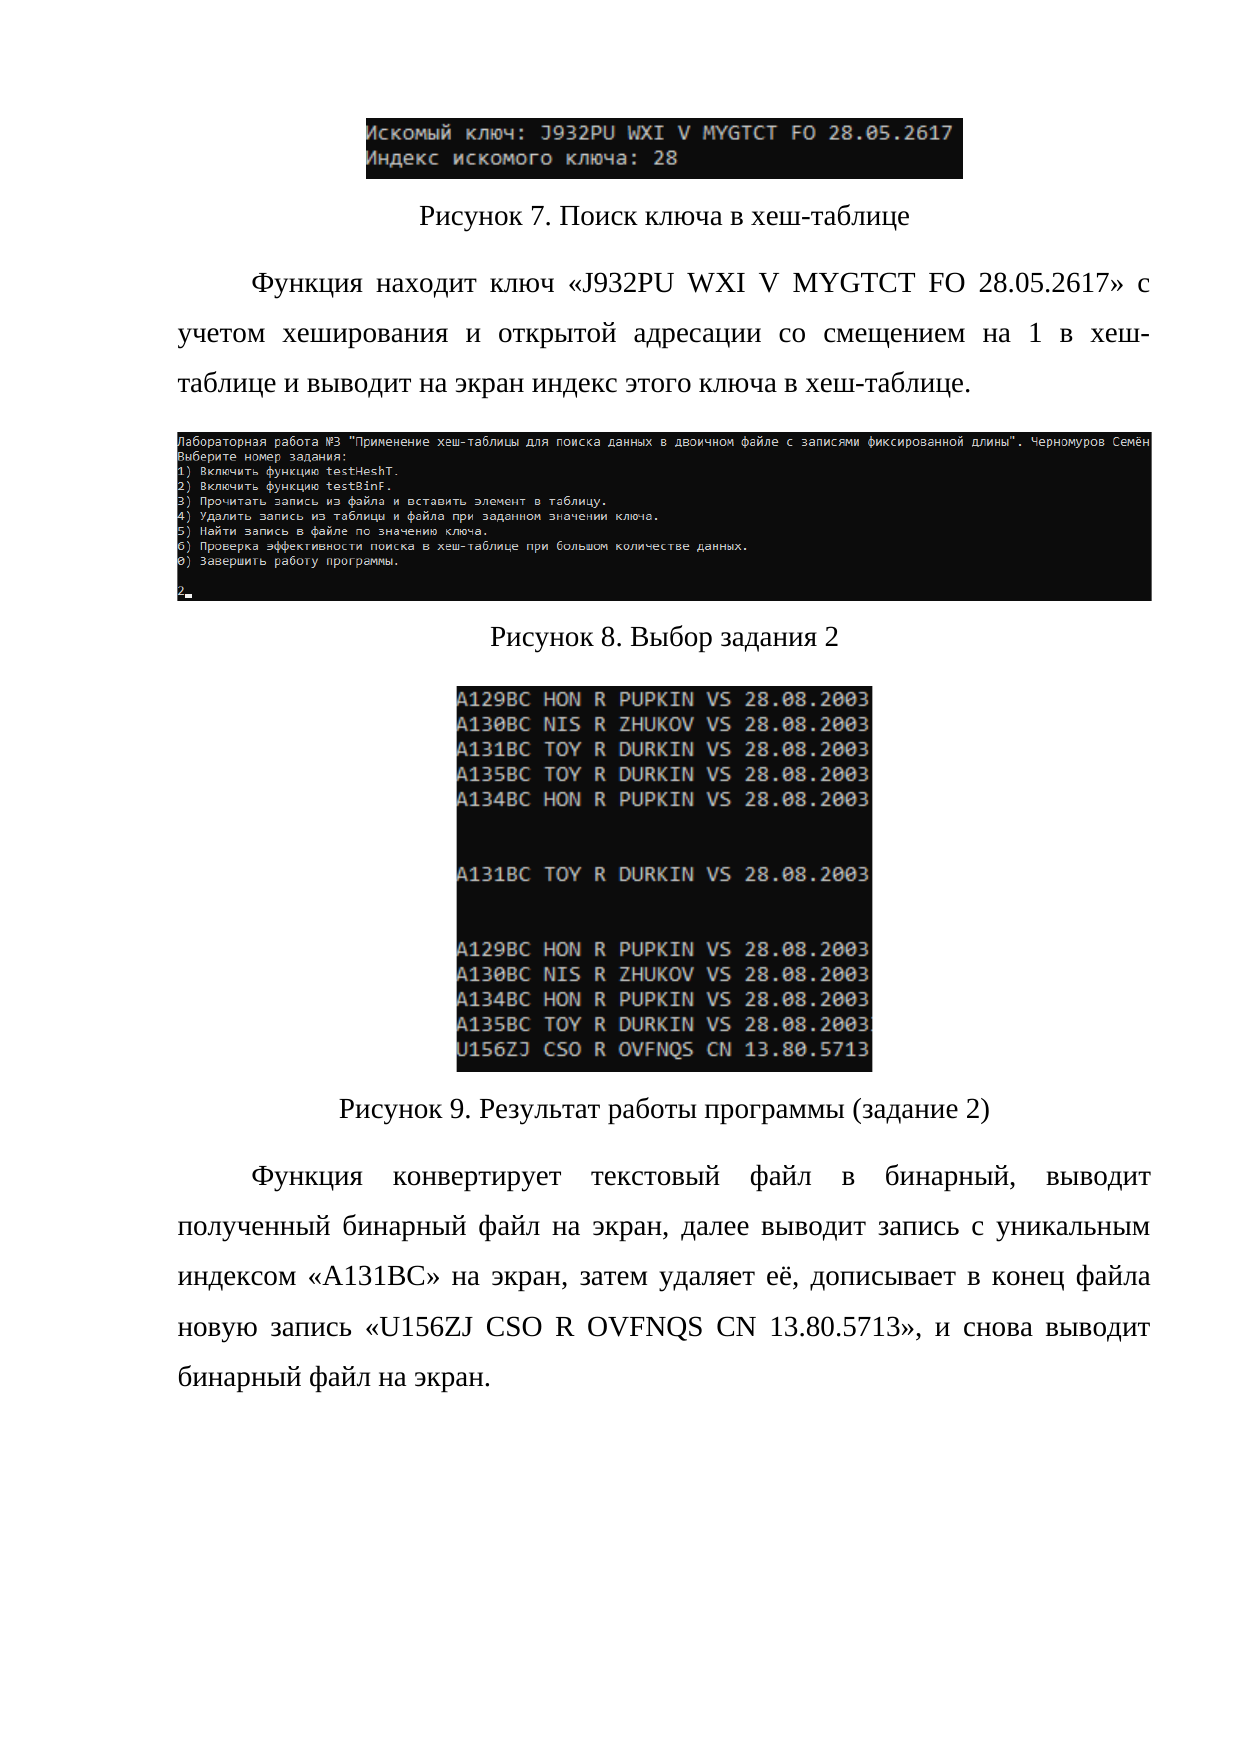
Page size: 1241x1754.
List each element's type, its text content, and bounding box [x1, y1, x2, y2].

text Рисунок 9. Результат работы программы (задание 2) [177, 1091, 1152, 1124]
picture [366, 118, 963, 179]
text Функция конвертирует текстовый файл в бинарный, выводит полученный бинарный файл на экран, далее выводит запись с уникальным индексом «A131BC» на экран, затем удаляет её, дописывает в конец файла новую запись «U156ZJ CSO R OVFNQS CN 13.80.5713», и снова выводит бинарный файл на экран. [177, 1158, 1152, 1393]
picture [177, 432, 1152, 601]
text Рисунок 7. Поиск ключа в хеш-таблице [177, 198, 1152, 231]
text Функция находит ключ «J932PU WXI V MYGTCT FO 28.05.2617» с учетом хеширования и открытой адресации со смещением на 1 в хеш-таблице и выводит на экран индекс этого ключа в хеш-таблице. [177, 265, 1152, 399]
picture [456, 686, 873, 1072]
text Рисунок 8. Выбор задания 2 [177, 619, 1152, 653]
